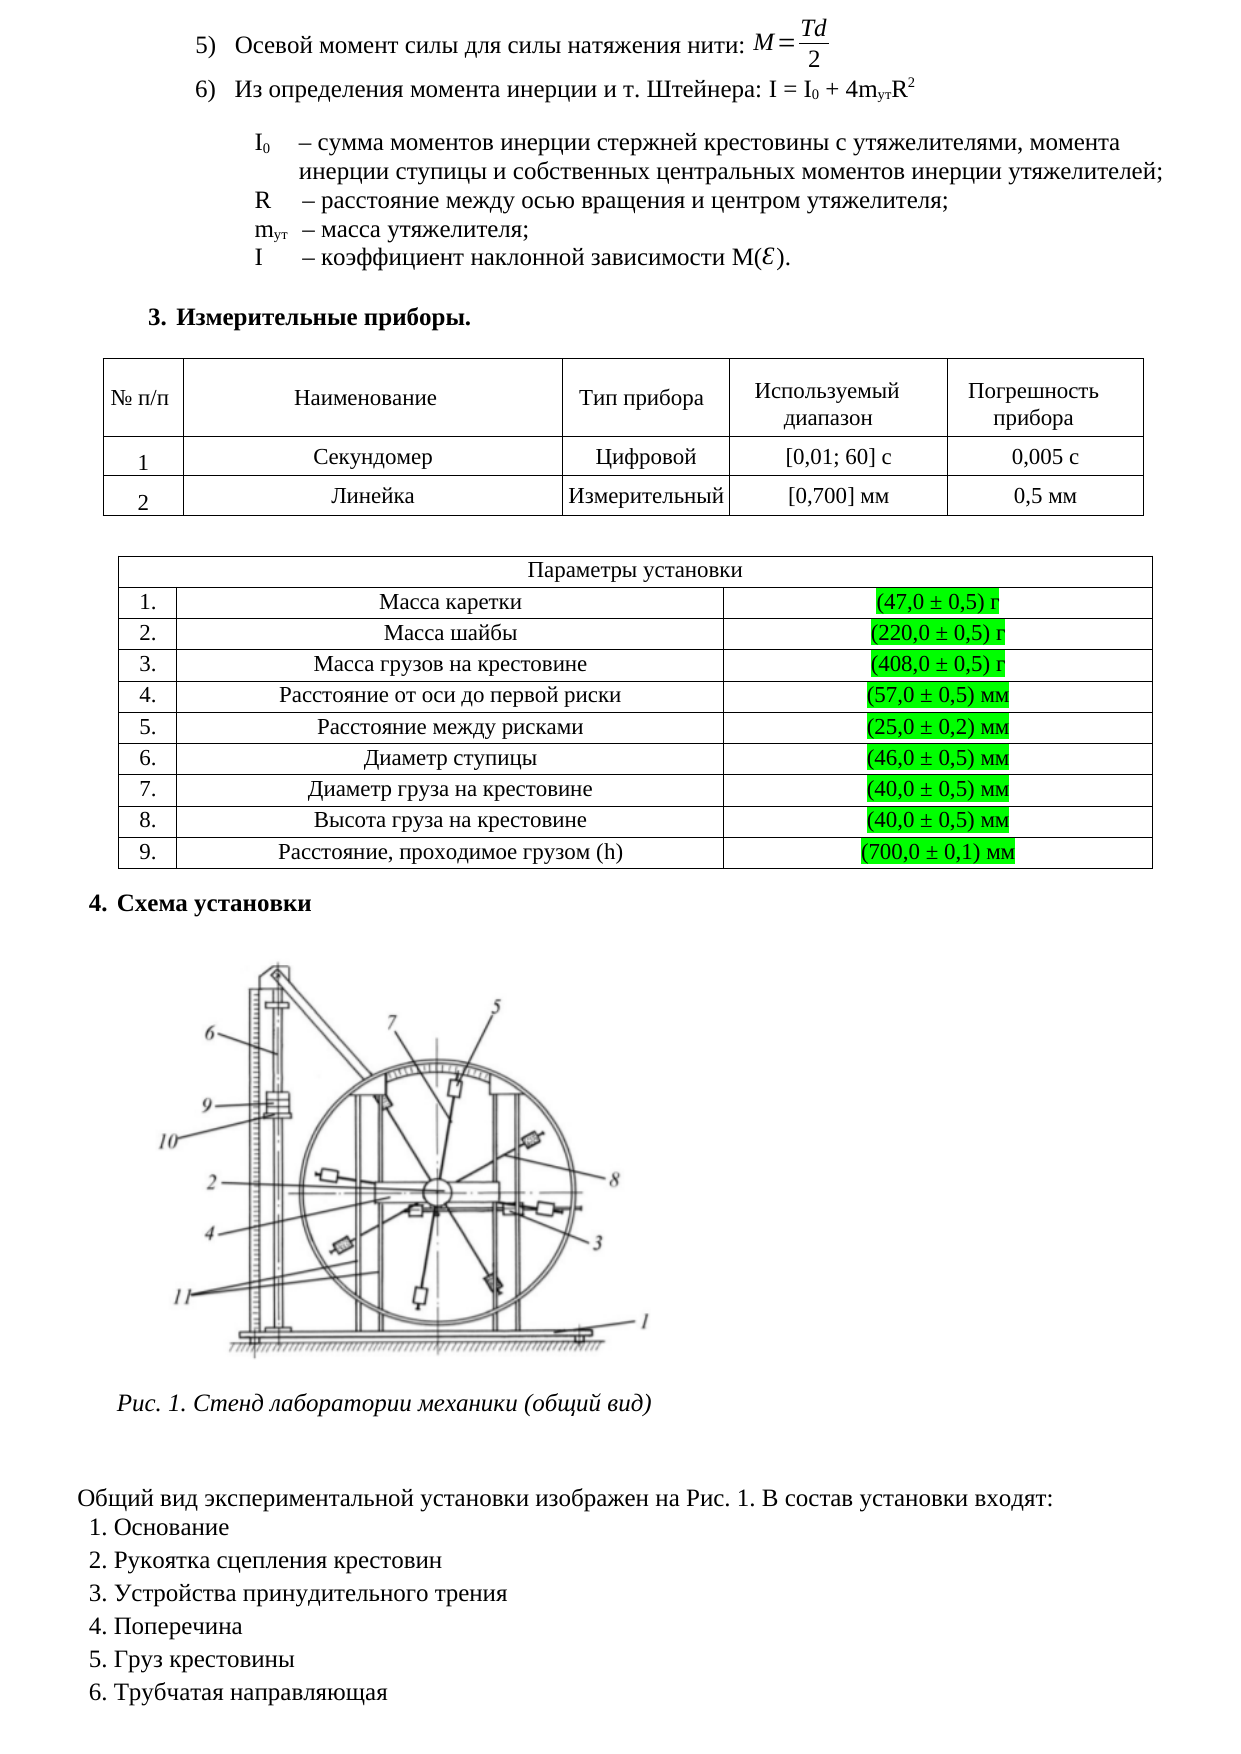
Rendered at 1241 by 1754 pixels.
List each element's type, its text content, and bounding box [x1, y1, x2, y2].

table_cell (700,0 ± 0,1) мм [724, 838, 1152, 868]
list 3. Устройства принудительного трения [88, 1578, 1169, 1607]
table_cell 4. [119, 682, 176, 712]
text mут – масса утяжелителя; [210, 214, 1169, 242]
text 6) Из определения момента инерции и т. Штейнера: I = I0 + 4mутR2 [176, 74, 1169, 102]
table_cell 0,5 мм [948, 476, 1143, 515]
table_cell Диаметр груза на крестовине [177, 775, 723, 806]
table_cell (40,0 ± 0,5) мм [724, 807, 1152, 837]
table_cell (408,0 ± 0,5) г [724, 650, 1152, 681]
text 5) Осевой момент силы для силы натяжения нити: [195, 15, 1169, 74]
table_cell 1 [104, 437, 183, 475]
table_cell (46,0 ± 0,5) мм [724, 744, 1152, 774]
list Рис. 1. Стенд лаборатории механики (общий вид) [117, 1388, 1169, 1416]
table_cell 5. [119, 713, 176, 743]
text R – расстояние между осью вращения и центром утяжелителя; [210, 185, 1169, 214]
table_cell Диаметр ступицы [177, 744, 723, 774]
list 4. Поперечина [88, 1611, 1169, 1640]
table_header № п/п [104, 359, 183, 436]
table_cell 2. [119, 619, 176, 649]
text I0 – сумма моментов инерции стержней крестовины с утяжелителями, момента инерции ступицы и собственных центральных моментов инерции утяжелителей; [254, 127, 1169, 185]
text Общий вид экспериментальной установки изображен на Рис. 1. В состав установки входят: [77, 1483, 1169, 1512]
table_header Используемый диапазон [730, 359, 947, 436]
table_cell Расстояние между рисками [177, 713, 723, 743]
table_cell 9. [119, 838, 176, 868]
list Измерительные приборы. [148, 302, 1169, 331]
table_cell Секундомер [184, 437, 562, 475]
text I – коэффициент наклонной зависимости M(). [210, 242, 1169, 271]
list Схема установки [88, 888, 1169, 917]
table_cell [0,700] мм [730, 476, 947, 515]
table_header Погрешность прибора [948, 359, 1143, 436]
table_cell Линейка [184, 476, 562, 515]
table_cell (40,0 ± 0,5) мм [724, 775, 1152, 806]
table_header Тип прибора [563, 359, 729, 436]
list 5. Груз крестовины [88, 1644, 1169, 1673]
table_cell (57,0 ± 0,5) мм [724, 682, 1152, 712]
list 1. Основание [88, 1512, 1169, 1541]
table_header Параметры установки [119, 557, 1152, 587]
list 6. Трубчатая направляющая [88, 1677, 1169, 1706]
table_cell 6. [119, 744, 176, 774]
table_cell Цифровой [563, 437, 729, 475]
table_cell 2 [104, 476, 183, 515]
table_cell Высота груза на крестовине [177, 807, 723, 837]
table_cell 8. [119, 807, 176, 837]
table_cell Масса каретки [177, 588, 723, 618]
table_cell Измерительный [563, 476, 729, 515]
table_cell (25,0 ± 0,2) мм [724, 713, 1152, 743]
table_header Наименование [184, 359, 562, 436]
table_cell (47,0 ± 0,5) г [724, 588, 1152, 618]
table_cell [0,01; 60] c [730, 437, 947, 475]
table_cell Расстояние, проходимое грузом (h) [177, 838, 723, 868]
table_cell (220,0 ± 0,5) г [724, 619, 1152, 649]
table_cell 1. [119, 588, 176, 618]
table_cell Масса шайбы [177, 619, 723, 649]
table_cell Масса грузов на крестовине [177, 650, 723, 681]
table_cell 0,005 с [948, 437, 1143, 475]
picture [88, 936, 690, 1369]
table_cell 3. [119, 650, 176, 681]
table_cell Расстояние от оси до первой риски [177, 682, 723, 712]
table_cell 7. [119, 775, 176, 806]
list 2. Рукоятка сцепления крестовин [88, 1545, 1169, 1574]
